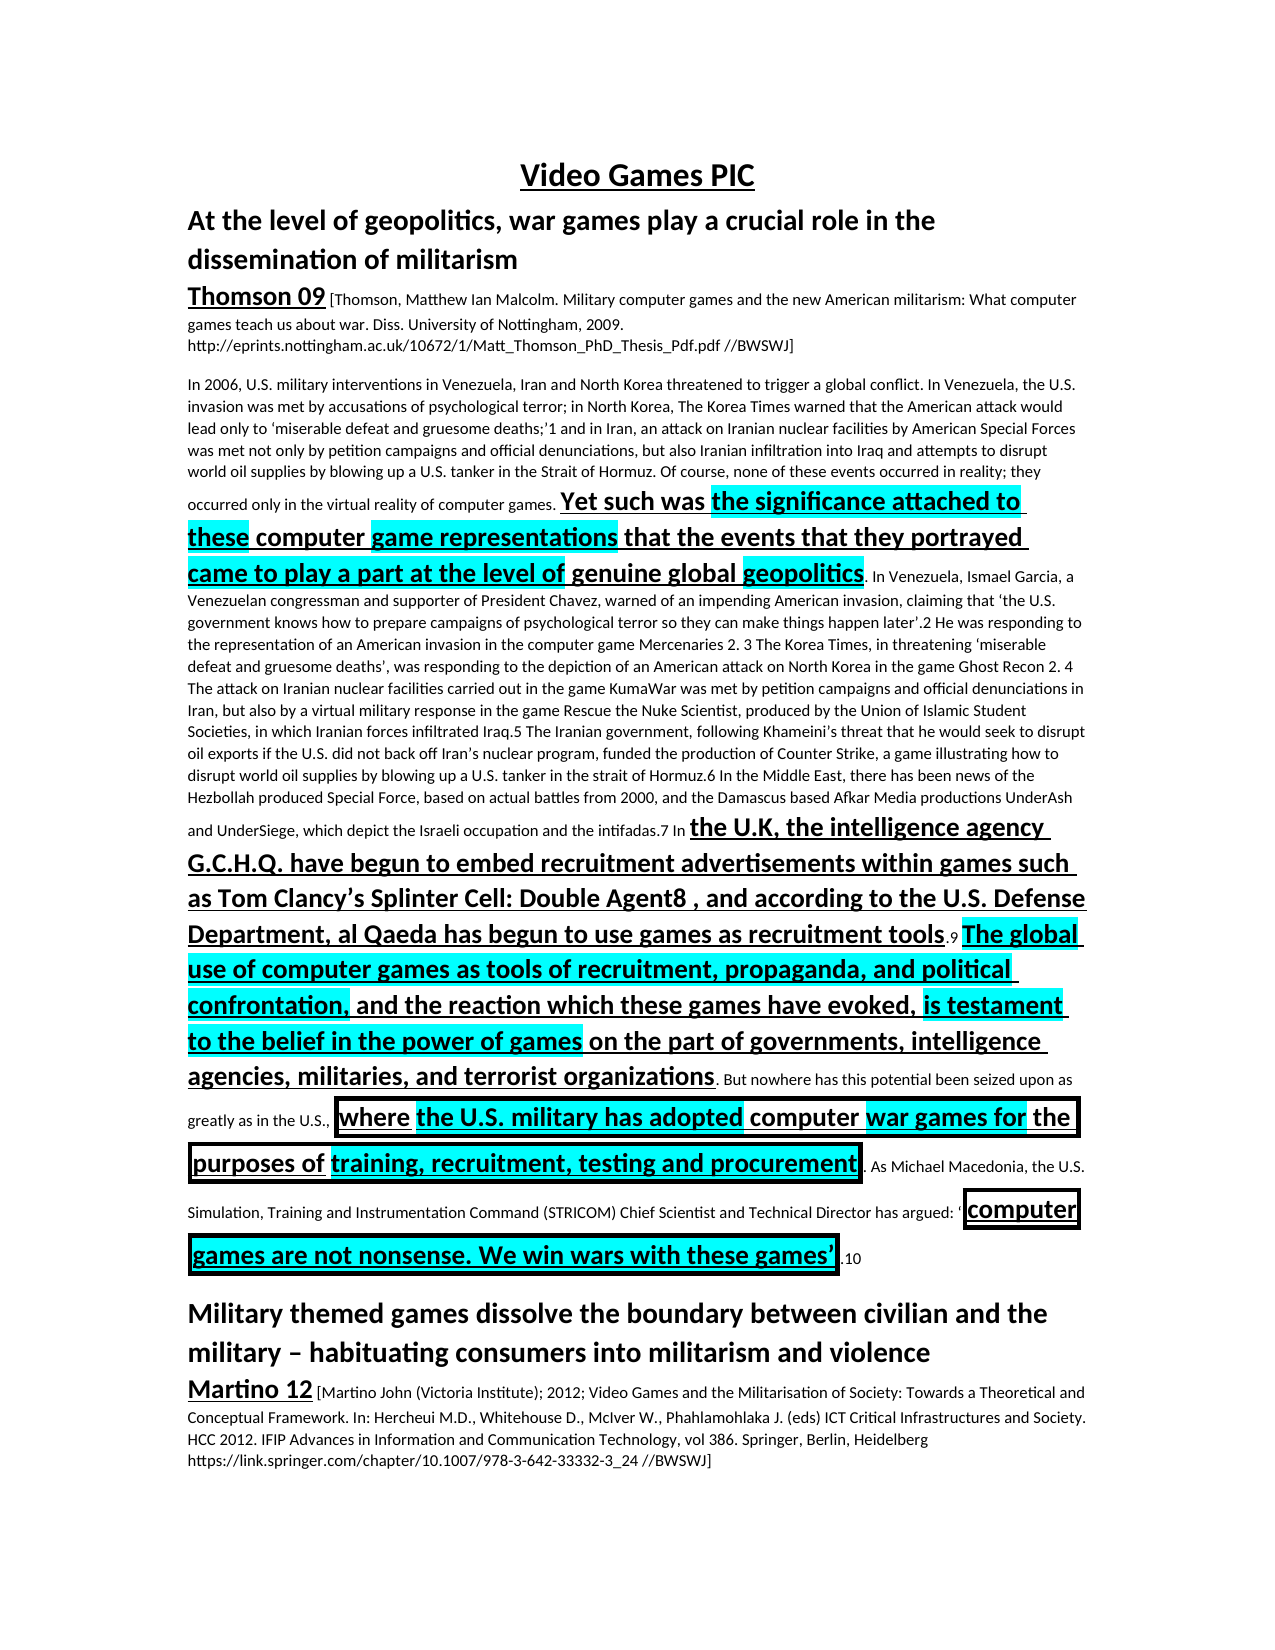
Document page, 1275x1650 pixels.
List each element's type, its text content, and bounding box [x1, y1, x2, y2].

subtitle Military themed games dissolve the boundary between civilian and the military – habituating consumers into militarism and violence [187, 1296, 1087, 1369]
text Thomson 09 [Thomson, Matthew Ian Malcolm. Military computer games and the new American militarism: What computer games teach us about war. Diss. University of Nottingham, 2009. http://eprints.nottingham.ac.uk/10672/1/Matt_Thomson_PhD_Thesis_Pdf.pdf //BWSWJ] [187, 279, 1087, 356]
text Martino 12 [Martino John (Victoria Institute); 2012; Video Games and the Militarisation of Society: Towards a Theoretical and Conceptual Framework. In: Hercheui M.D., Whitehouse D., McIver W., Phahlamohlaka J. (eds) ICT Critical Infrastructures and Society. HCC 2012. IFIP Advances in Information and Communication Technology, vol 386. Springer, Berlin, Heidelberg https://link.springer.com/chapter/10.1007/978-3-642-33332-3_24 //BWSWJ] [187, 1372, 1087, 1471]
subtitle At the level of geopolitics, war games play a crucial role in the dissemination of militarism [187, 202, 1087, 276]
text In 2006, U.S. military interventions in Venezuela, Iran and North Korea threatened to trigger a global conflict. In Venezuela, the U.S. invasion was met by accusations of psychological terror; in North Korea, The Korea Times warned that the American attack would lead only to ‘miserable defeat and gruesome deaths;’1 and in Iran, an attack on Iranian nuclear facilities by American Special Forces was met not only by petition campaigns and official denunciations, but also Iranian infiltration into Iraq and attempts to disrupt world oil supplies by blowing up a U.S. tanker in the Strait of Hormuz. Of course, none of these events occurred in reality; they occurred only in the virtual reality of computer games. Yet such was the significance attached to these computer game representations that the events that they portrayed came to play a part at the level of genuine global geopolitics. In Venezuela, Ismael Garcia, a Venezuelan congressman and supporter of President Chavez, warned of an impending American invasion, claiming that ‘the U.S. government knows how to prepare campaigns of psychological terror so they can make things happen later’.2 He was responding to the representation of an American invasion in the computer game Mercenaries 2. 3 The Korea Times, in threatening ‘miserable defeat and gruesome deaths’, was responding to the depiction of an American attack on North Korea in the game Ghost Recon 2. 4 The attack on Iranian nuclear facilities carried out in the game KumaWar was met by petition campaigns and official denunciations in Iran, but also by a virtual military response in the game Rescue the Nuke Scientist, produced by the Union of Islamic Student Societies, in which Iranian forces infiltrated Iraq.5 The Iranian government, following Khameini’s threat that he would seek to disrupt oil exports if the U.S. did not back off Iran’s nuclear program, funded the production of Counter Strike, a game illustrating how to disrupt world oil supplies by blowing up a U.S. tanker in the strait of Hormuz.6 In the Middle East, there has been news of the Hezbollah produced Special Force, based on actual battles from 2000, and the Damascus based Afkar Media productions UnderAsh and UnderSiege, which depict the Israeli occupation and the intifadas.7 In the U.K, the intelligence agency G.C.H.Q. have begun to embed recruitment advertisements within games such as Tom Clancy’s Splinter Cell: Double Agent8 , and according to the U.S. Defense Department, al Qaeda has begun to use games as recruitment tools.9 The global use of computer games as tools of recruitment, propaganda, and political confrontation, and the reaction which these games have evoked, is testament to the belief in the power of games on the part of governments, intelligence agencies, militaries, and terrorist organizations. But nowhere has this potential been seized upon as greatly as in the U.S., where the U.S. military has adopted computer war games for the purposes of training, recruitment, testing and procurement. As Michael Macedonia, the U.S. Simulation, Training and Instrumentation Command (STRICOM) Chief Scientist and Technical Director has argued: ‘computer games are not nonsense. We win wars with these games’.10 [187, 911, 1087, 1276]
text In 2006, U.S. military interventions in Venezuela, Iran and North Korea threatened to trigger a global conflict. In Venezuela, the U.S. invasion was met by accusations of psychological terror; in North Korea, The Korea Times warned that the American attack would lead only to ‘miserable defeat and gruesome deaths;’1 and in Iran, an attack on Iranian nuclear facilities by American Special Forces was met not only by petition campaigns and official denunciations, but also Iranian infiltration into Iraq and attempts to disrupt world oil supplies by blowing up a U.S. tanker in the Strait of Hormuz. Of course, none of these events occurred in reality; they occurred only in the virtual reality of computer games. Yet such was the significance attached to these computer game representations that the events that they portrayed came to play a part at the level of genuine global geopolitics. In Venezuela, Ismael Garcia, a Venezuelan congressman and supporter of President Chavez, warned of an impending American invasion, claiming that ‘the U.S. government knows how to prepare campaigns of psychological terror so they can make things happen later’.2 He was responding to the representation of an American invasion in the computer game Mercenaries 2. 3 The Korea Times, in threatening ‘miserable defeat and gruesome deaths’, was responding to the depiction of an American attack on North Korea in the game Ghost Recon 2. 4 The attack on Iranian nuclear facilities carried out in the game KumaWar was met by petition campaigns and official denunciations in Iran, but also by a virtual military response in the game Rescue the Nuke Scientist, produced by the Union of Islamic Student Societies, in which Iranian forces infiltrated Iraq.5 The Iranian government, following Khameini’s threat that he would seek to disrupt oil exports if the U.S. did not back off Iran’s nuclear program, funded the production of Counter Strike, a game illustrating how to disrupt world oil supplies by blowing up a U.S. tanker in the strait of Hormuz.6 In the Middle East, there has been news of the Hezbollah produced Special Force, based on actual battles from 2000, and the Damascus based Afkar Media productions UnderAsh and UnderSiege, which depict the Israeli occupation and the intifadas.7 In the U.K, the intelligence agency G.C.H.Q. have begun to embed recruitment advertisements within games such as Tom Clancy’s Splinter Cell: Double Agent8 , and according to the U.S. Defense Department, al Qaeda has begun to use games as recruitment tools.9 The global use of computer games as tools of recruitment, propaganda, and political confrontation, and the reaction which these games have evoked, is testament to the belief in the power of games on the part of governments, intelligence agencies, militaries, and terrorist organizations. But nowhere has this potential been seized upon as greatly as in the U.S., where the U.S. military has adopted computer war games for the purposes of training, recruitment, testing and procurement. As Michael Macedonia, the U.S. Simulation, Training and Instrumentation Command (STRICOM) Chief Scientist and Technical Director has argued: ‘computer games are not nonsense. We win wars with these games’.10 [187, 374, 1087, 910]
subtitle Video Games PIC [187, 154, 1087, 195]
